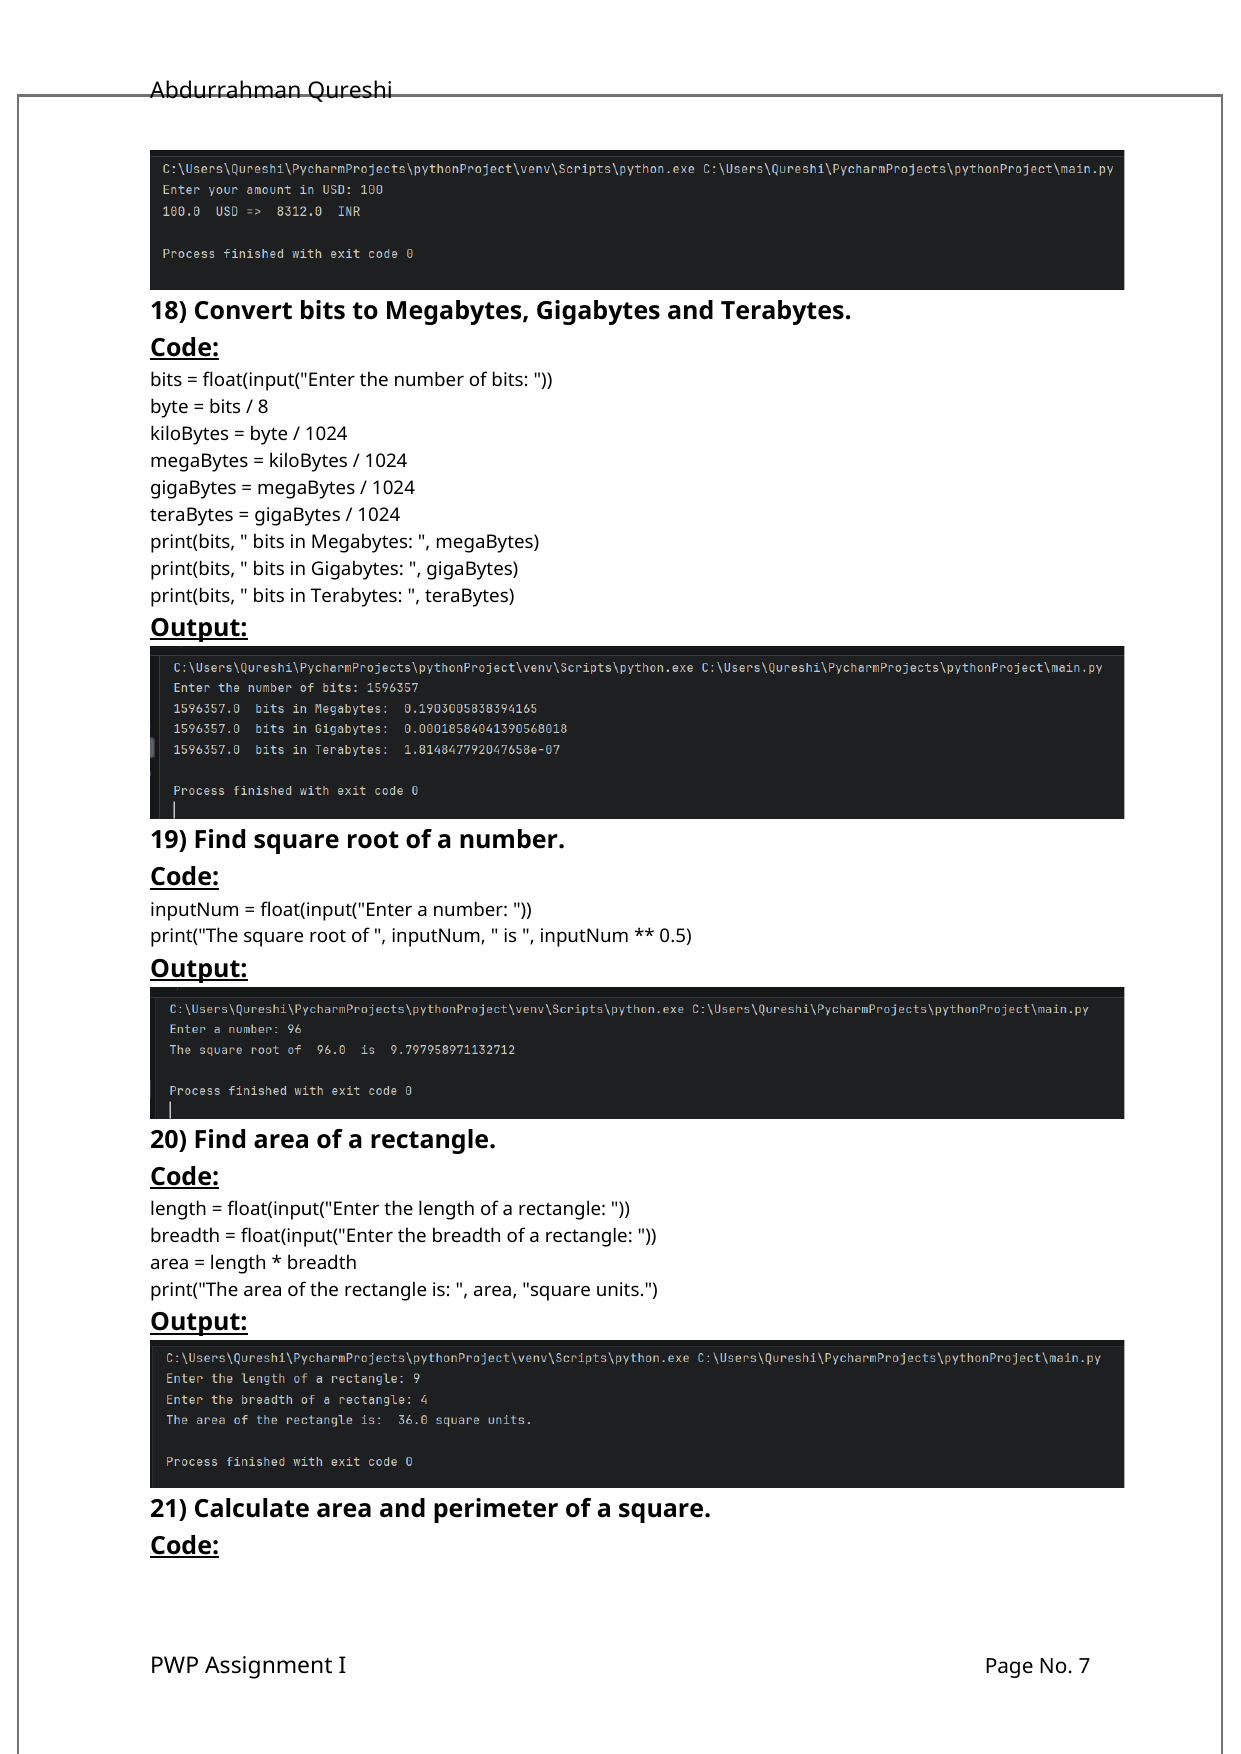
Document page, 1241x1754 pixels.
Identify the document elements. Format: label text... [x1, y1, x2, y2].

text inputNum = float(input("Enter a number: ")) print("The square root of ", inputNum, " is ", inputNum ** 0.5) [150, 896, 1090, 948]
text 20) Find area of a rectangle. [150, 1121, 1090, 1156]
text 18) Convert bits to Megabytes, Gigabytes and Terabytes. [150, 292, 1090, 326]
text Output: [150, 1304, 1090, 1338]
picture [150, 987, 1125, 1119]
picture [150, 1340, 1125, 1488]
text Output: [150, 951, 1090, 985]
text Code: [150, 1158, 1090, 1192]
picture [150, 646, 1125, 819]
text Code: [150, 329, 1090, 363]
text Output: [150, 610, 1090, 644]
text length = float(input("Enter the length of a rectangle: ")) breadth = float(input("Enter the breadth of a rectangle: ")) area = length * breadth print("The area of the rectangle is: ", area, "square units.") [150, 1195, 1090, 1302]
text 19) Find square root of a number. [150, 822, 1090, 856]
text Code: [150, 1527, 1090, 1561]
text Code: [150, 859, 1090, 893]
picture [150, 150, 1125, 290]
text bits = float(input("Enter the number of bits: ")) byte = bits / 8 kiloBytes = byte / 1024 megaBytes = kiloBytes / 1024 gigaBytes = megaBytes / 1024 teraBytes = gigaBytes / 1024 print(bits, " bits in Megabytes: ", megaBytes) print(bits, " bits in Gigabytes: ", gigaBytes) print(bits, " bits in Terabytes: ", teraBytes) [150, 366, 1090, 607]
text 21) Calculate area and perimeter of a square. [150, 1491, 1090, 1524]
